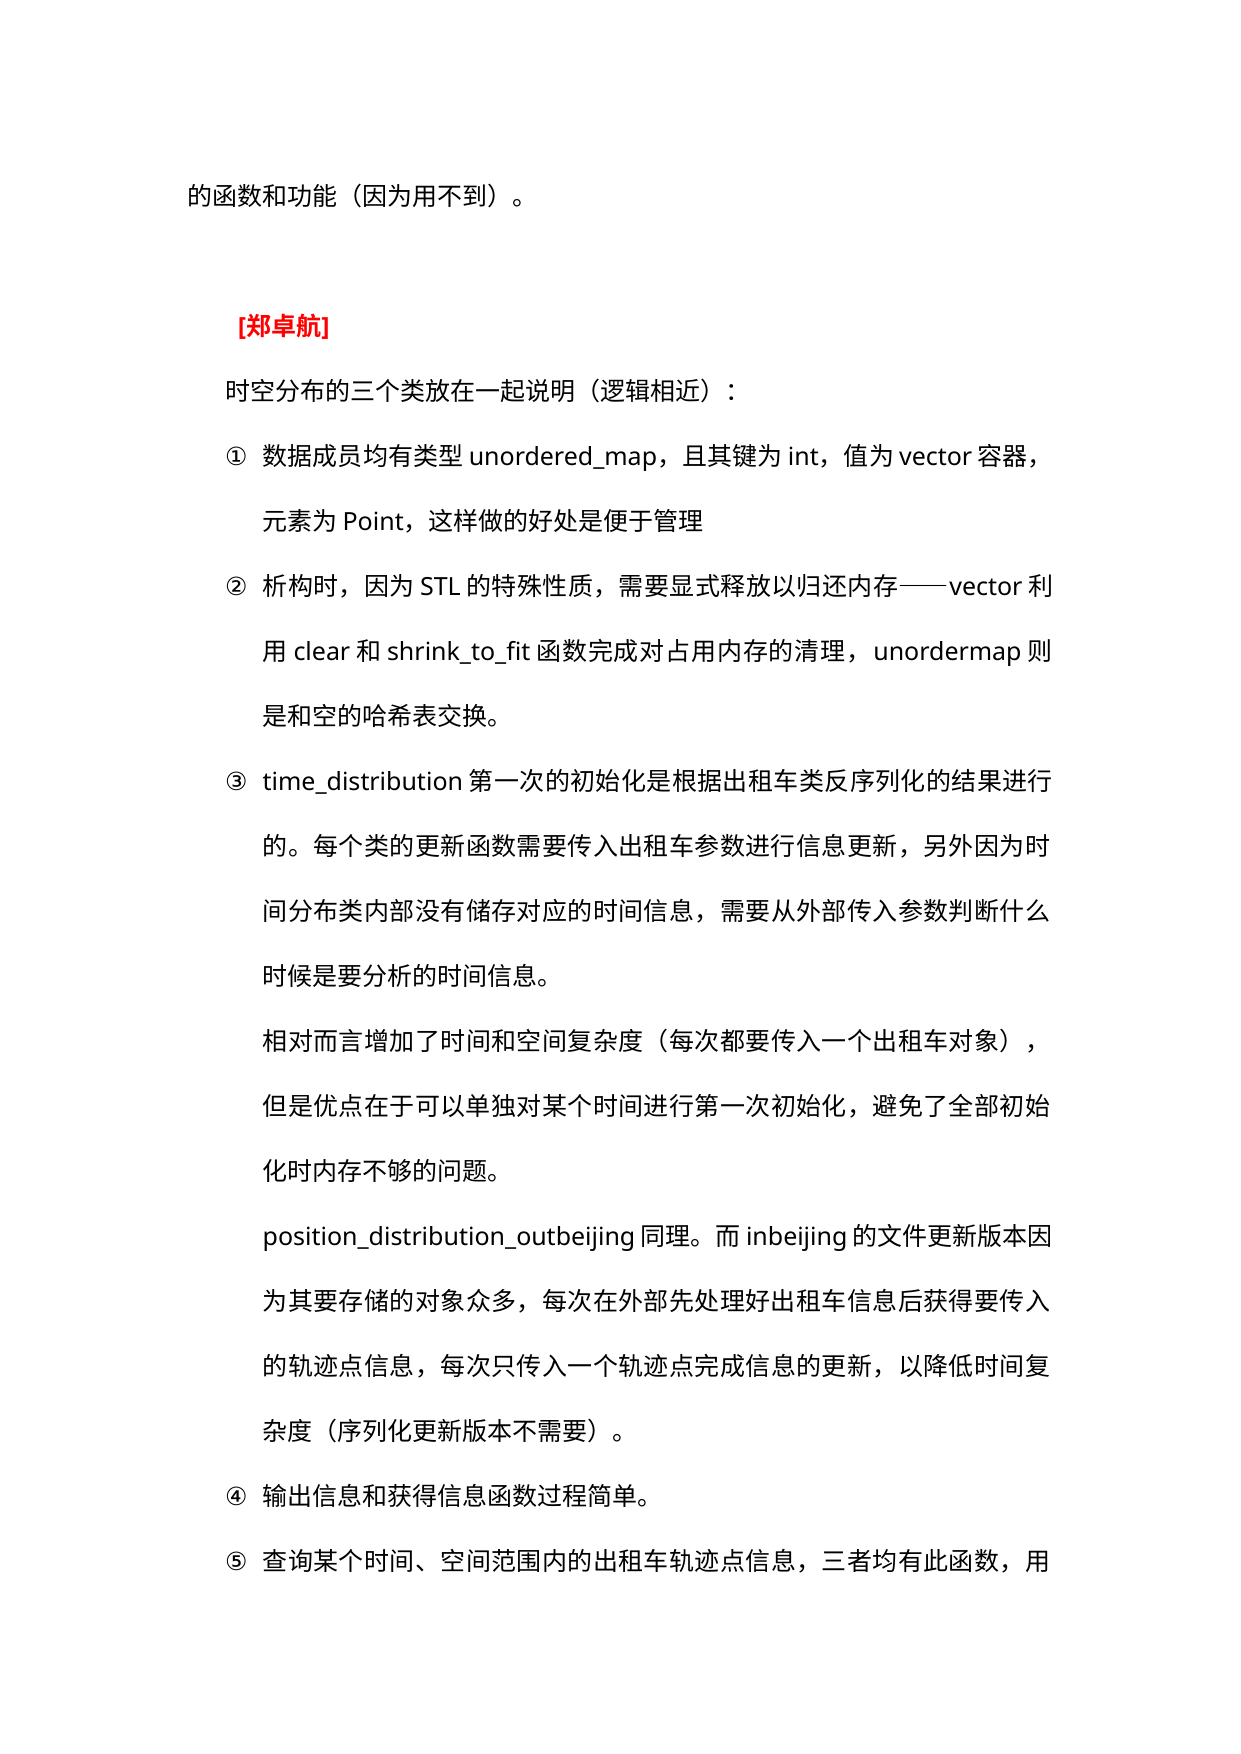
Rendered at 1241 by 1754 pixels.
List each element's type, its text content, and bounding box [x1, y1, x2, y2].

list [187, 162, 1053, 227]
list [郑卓航] [187, 292, 1053, 357]
list 数据成员均有类型unordered_map，且其键为int，值为vector容器，元素为Point，这样做的好处是便于管理 [225, 422, 1053, 552]
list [225, 1527, 1053, 1592]
list 析构时，因为STL的特殊性质，需要显式释放以归还内存——vector利用clear和shrink_to_fit函数完成对占用内存的清理，unordermap则是和空的哈希表交换。 [225, 552, 1053, 747]
list 相对而言增加了时间和空间复杂度（每次都要传入一个出租车对象），但是优点在于可以单独对某个时间进行第一次初始化，避免了全部初始化时内存不够的问题。 [262, 1007, 1053, 1202]
list position_distribution_outbeijing同理。而inbeijing的文件更新版本因为其要存储的对象众多，每次在外部先处理好出租车信息后获得要传入的轨迹点信息，每次只传入一个轨迹点完成信息的更新，以降低时间复杂度（序列化更新版本不需要）。 [262, 1202, 1053, 1462]
list time_distribution第一次的初始化是根据出租车类反序列化的结果进行的。每个类的更新函数需要传入出租车参数进行信息更新，另外因为时间分布类内部没有储存对应的时间信息，需要从外部传入参数判断什么时候是要分析的时间信息。 [225, 747, 1053, 1007]
list 输出信息和获得信息函数过程简单。 [225, 1462, 1053, 1527]
text 时空分布的三个类放在一起说明（逻辑相近）： [187, 357, 1053, 422]
